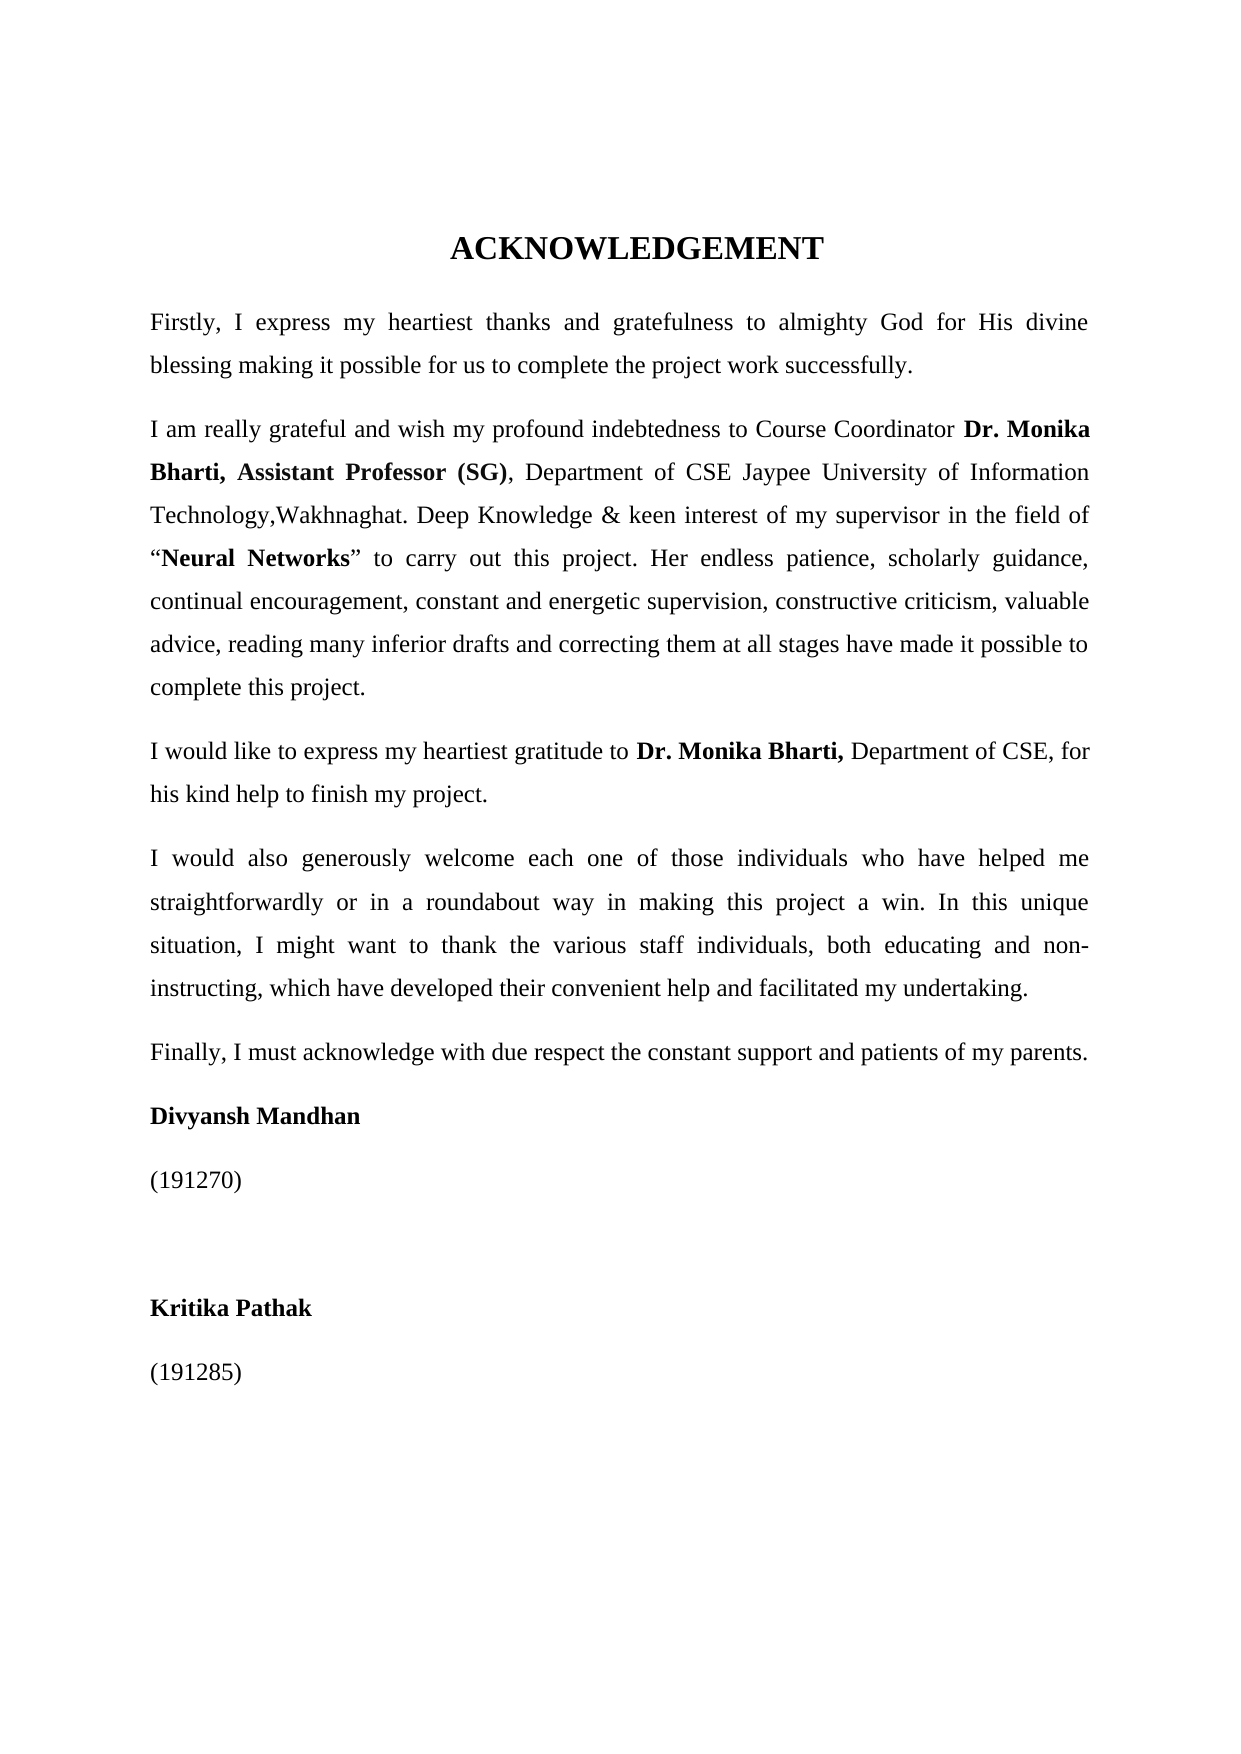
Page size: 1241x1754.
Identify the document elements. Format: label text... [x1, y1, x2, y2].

text I would like to express my heartiest gratitude to Dr. Monika Bharti, Department of CSE, for his kind help to finish my project. [150, 736, 1090, 808]
text Divyansh Mandhan [150, 1101, 1090, 1129]
text I would also generously welcome each one of those individuals who have helped me straightforwardly or in a roundabout way in making this project a win. In this unique situation, I might want to thank the various staff individuals, both educating and non-instructing, which have developed their convenient help and facilitated my undertaking. [150, 843, 1090, 1002]
text (191285) [150, 1357, 1090, 1385]
text Finally, I must acknowledge with due respect the constant support and patients of my parents. [150, 1037, 1090, 1066]
text I am really grateful and wish my profound indebtedness to Course Coordinator Dr. Monika Bharti, Assistant Professor (SG), Department of CSE Jaypee University of Information Technology,Wakhnaghat. Deep Knowledge & keen interest of my supervisor in the field of “Neural Networks” to carry out this project. Her endless patience, scholarly guidance, continual encouragement, constant and energetic supervision, constructive criticism, valuable advice, reading many inferior drafts and correcting them at all stages have made it possible to complete this project. [150, 414, 1090, 701]
text Kritika Pathak [150, 1293, 1090, 1321]
text ACKNOWLEDGEMENT [375, 228, 1090, 267]
text (191270) [150, 1165, 1090, 1193]
text Firstly, I express my heartiest thanks and gratefulness to almighty God for His divine blessing making it possible for us to complete the project work successfully. [150, 307, 1090, 378]
